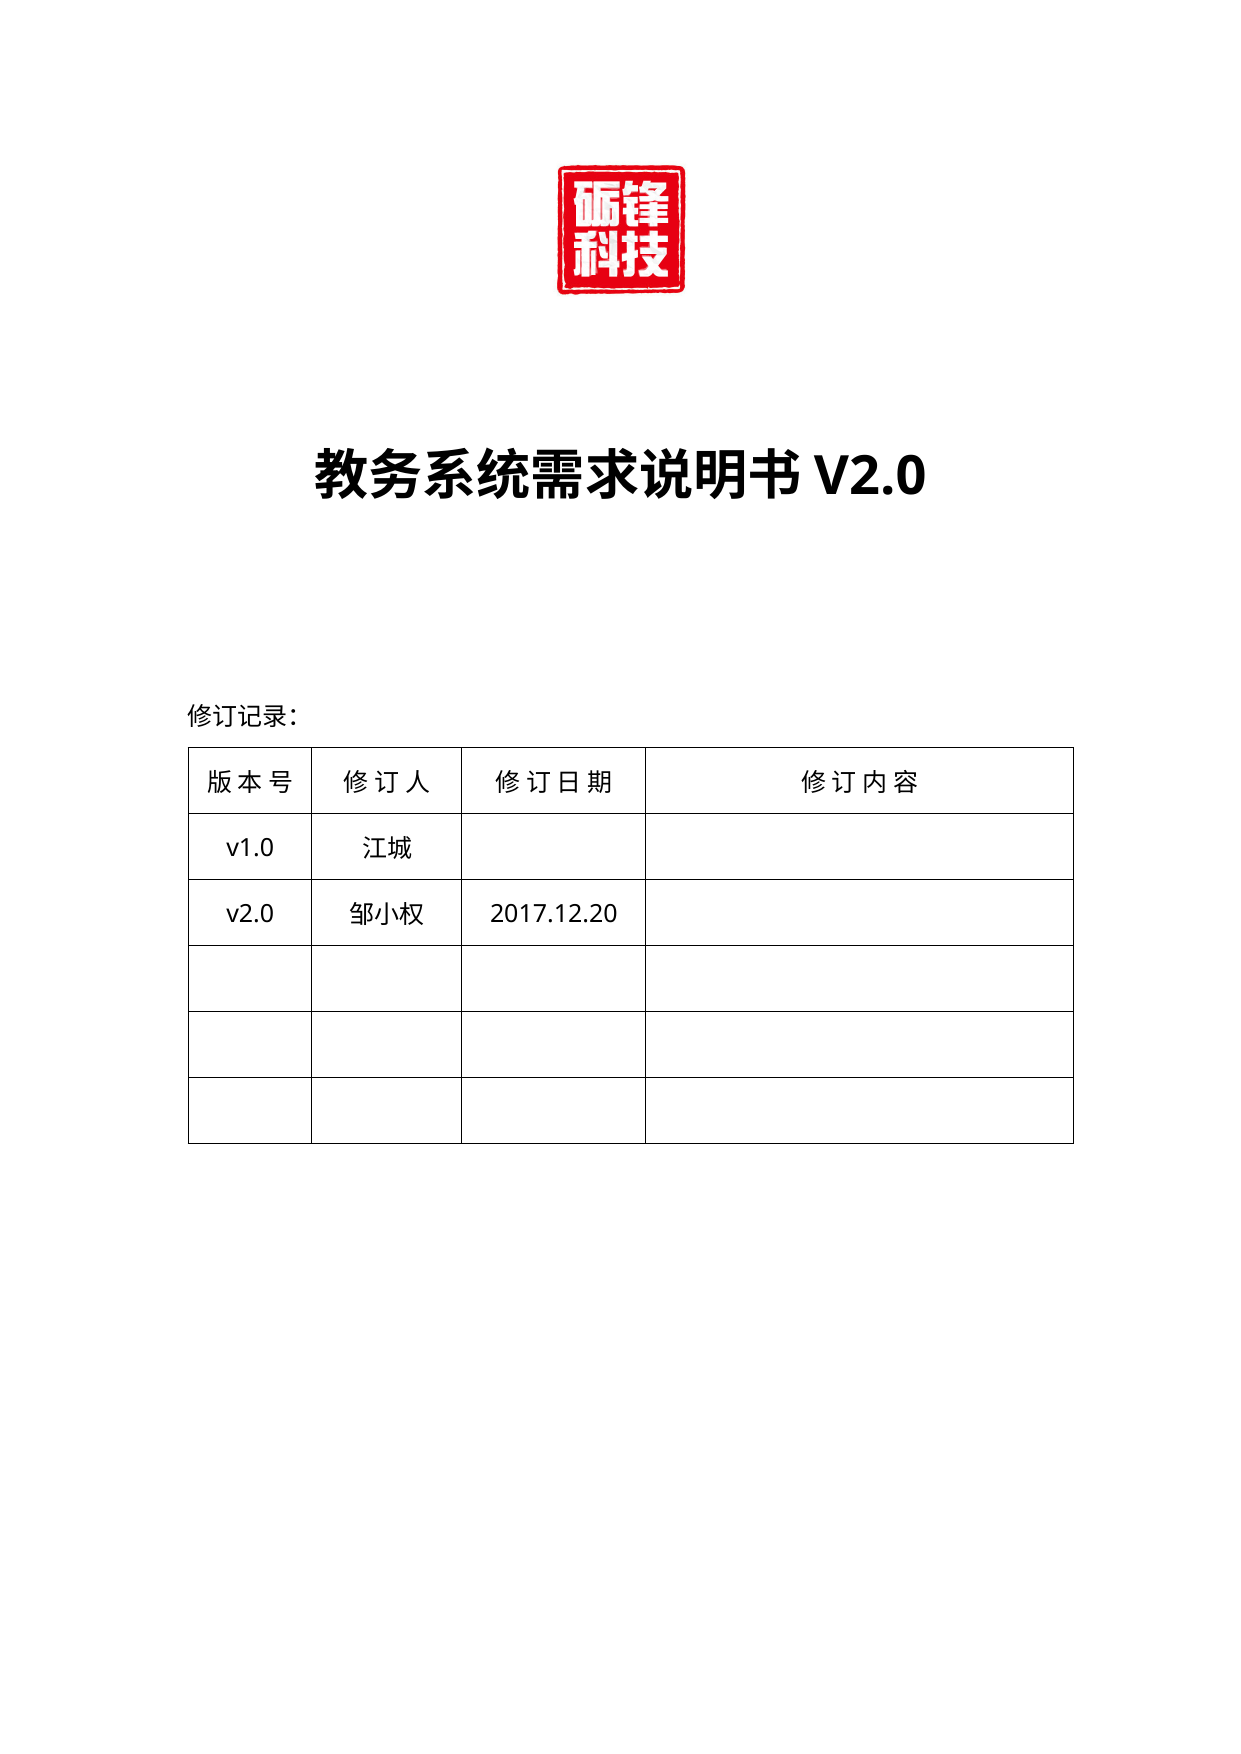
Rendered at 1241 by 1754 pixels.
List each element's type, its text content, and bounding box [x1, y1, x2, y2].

table_cell [646, 880, 1073, 945]
table_cell 江城 [312, 814, 461, 879]
table_header 修 订 日 期 [462, 748, 645, 813]
table_cell 2017.12.20 [462, 880, 645, 945]
table_header 修 订 人 [312, 748, 461, 813]
table_cell 邹小权 [312, 880, 461, 945]
table_cell [462, 946, 645, 1011]
table_cell [646, 1012, 1073, 1077]
table_cell [462, 814, 645, 879]
table_cell [646, 946, 1073, 1011]
table_cell [312, 1078, 461, 1143]
table_cell [646, 1078, 1073, 1143]
table_cell [312, 946, 461, 1011]
table_cell [189, 946, 311, 1011]
table_cell [189, 1078, 311, 1143]
picture [552, 161, 688, 297]
table_cell v1.0 [189, 814, 311, 879]
table_cell [462, 1012, 645, 1077]
text 教务系统需求说明书 V2.0 [187, 422, 1053, 519]
table_cell [462, 1078, 645, 1143]
text 修订记录： [187, 682, 1053, 747]
table_cell [646, 814, 1073, 879]
table_cell v2.0 [189, 880, 311, 945]
table_cell [189, 1012, 311, 1077]
table_header 修 订 内 容 [646, 748, 1073, 813]
table_cell [312, 1012, 461, 1077]
table_header 版 本 号 [189, 748, 311, 813]
